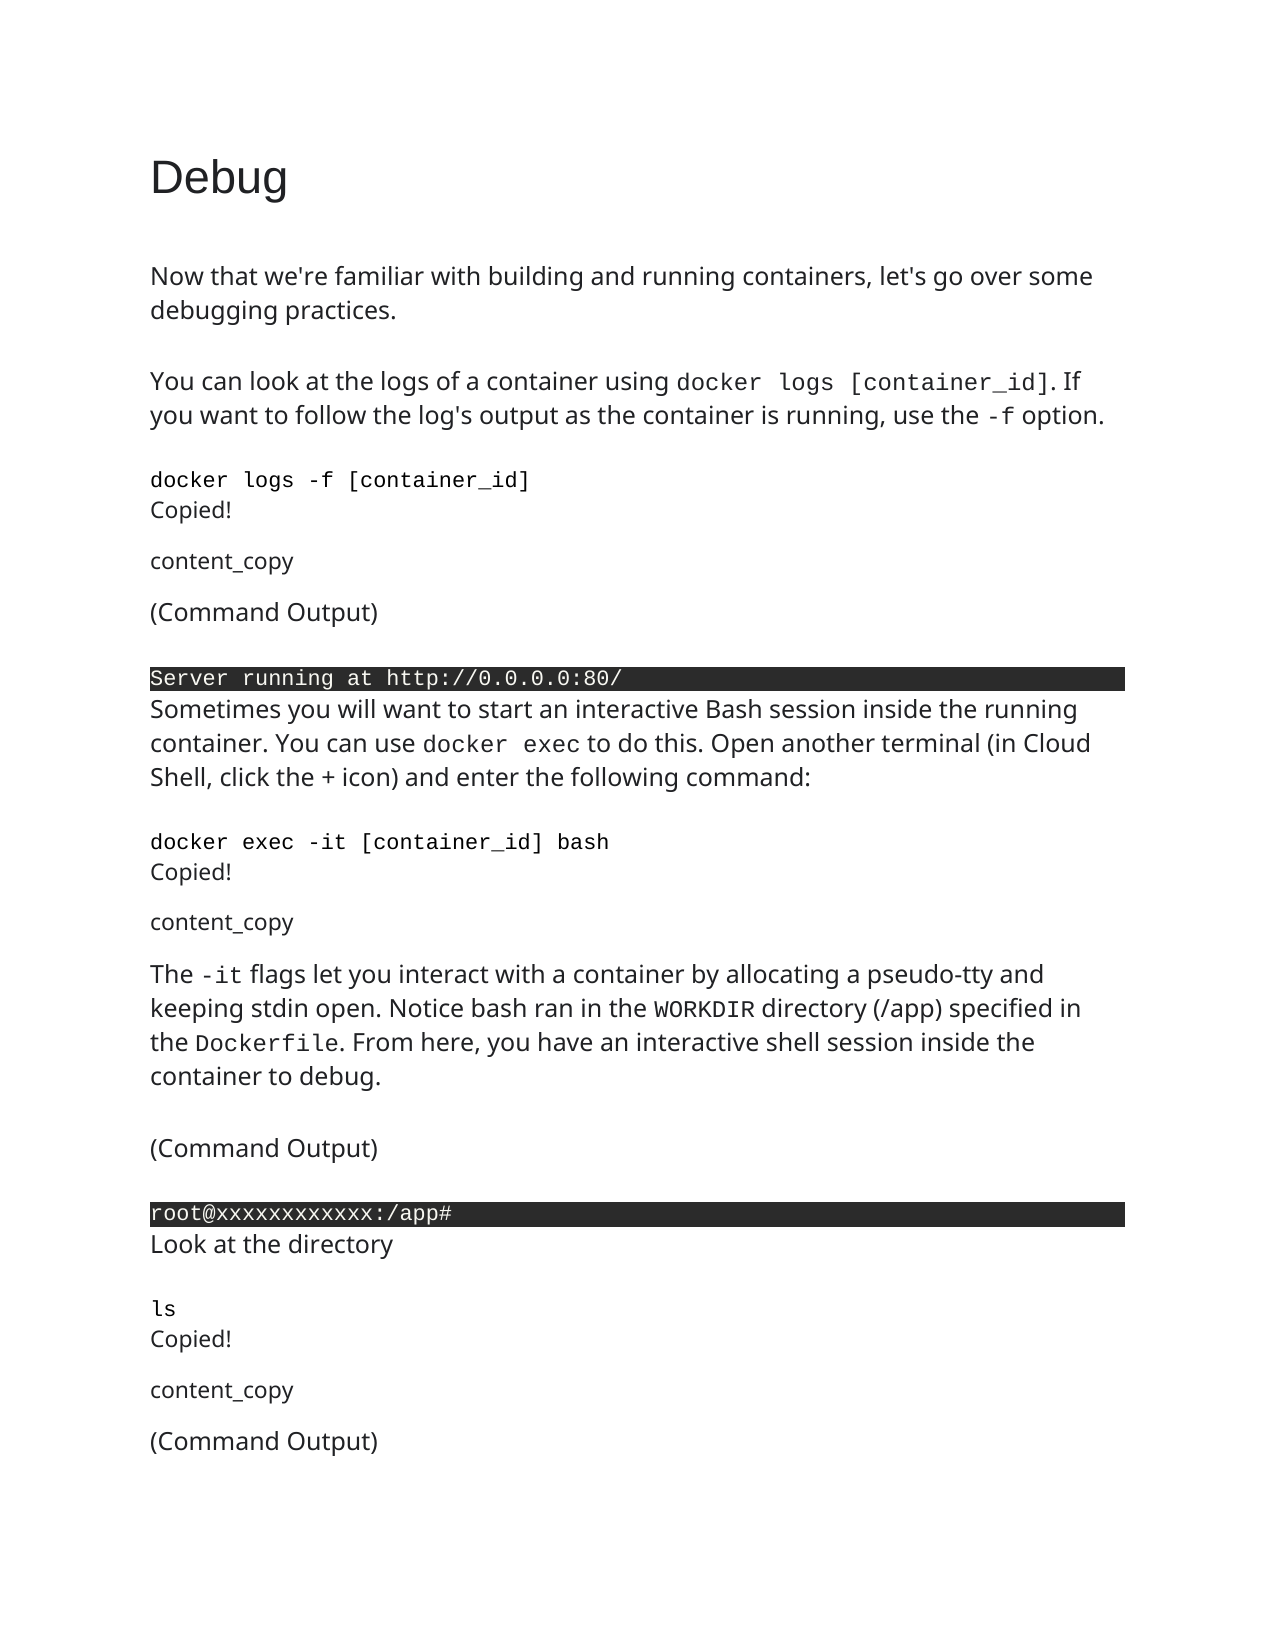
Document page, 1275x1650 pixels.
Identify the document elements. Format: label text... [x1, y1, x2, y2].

text docker exec -it [container_id] bash [150, 831, 1125, 856]
text docker logs -f [container_id] [150, 469, 1125, 494]
text (Command Output) [150, 1131, 1125, 1164]
text (Command Output) [150, 1424, 1125, 1458]
text Sometimes you will want to start an interactive Bash session inside the running container. You can use docker exec to do this. Open another terminal (in Cloud Shell, click the + icon) and enter the following command: [150, 691, 1125, 794]
text Now that we're familiar with building and running containers, let's go over some debugging practices. [150, 258, 1125, 326]
text content_copy [150, 1374, 1125, 1405]
text content_copy [150, 545, 1125, 576]
subtitle Debug [150, 150, 1125, 204]
text Copied! [150, 494, 1125, 526]
text ls [150, 1298, 1125, 1323]
text (Command Output) [150, 595, 1125, 629]
text content_copy [150, 906, 1125, 938]
text You can look at the logs of a container using docker logs [container_id]. If you want to follow the log's output as the container is running, use the -f option. [150, 364, 1125, 432]
text root@xxxxxxxxxxxx:/app# [150, 1202, 1125, 1227]
text Copied! [150, 856, 1125, 887]
text Look at the directory [150, 1227, 1125, 1261]
text Copied! [150, 1323, 1125, 1354]
text The -it flags let you interact with a container by allocating a pseudo-tty and keeping stdin open. Notice bash ran in the WORKDIR directory (/app) specified in the Dockerfile. From here, you have an interactive shell session inside the container to debug. [150, 957, 1125, 1093]
text Server running at http://0.0.0.0:80/ [150, 667, 1125, 691]
